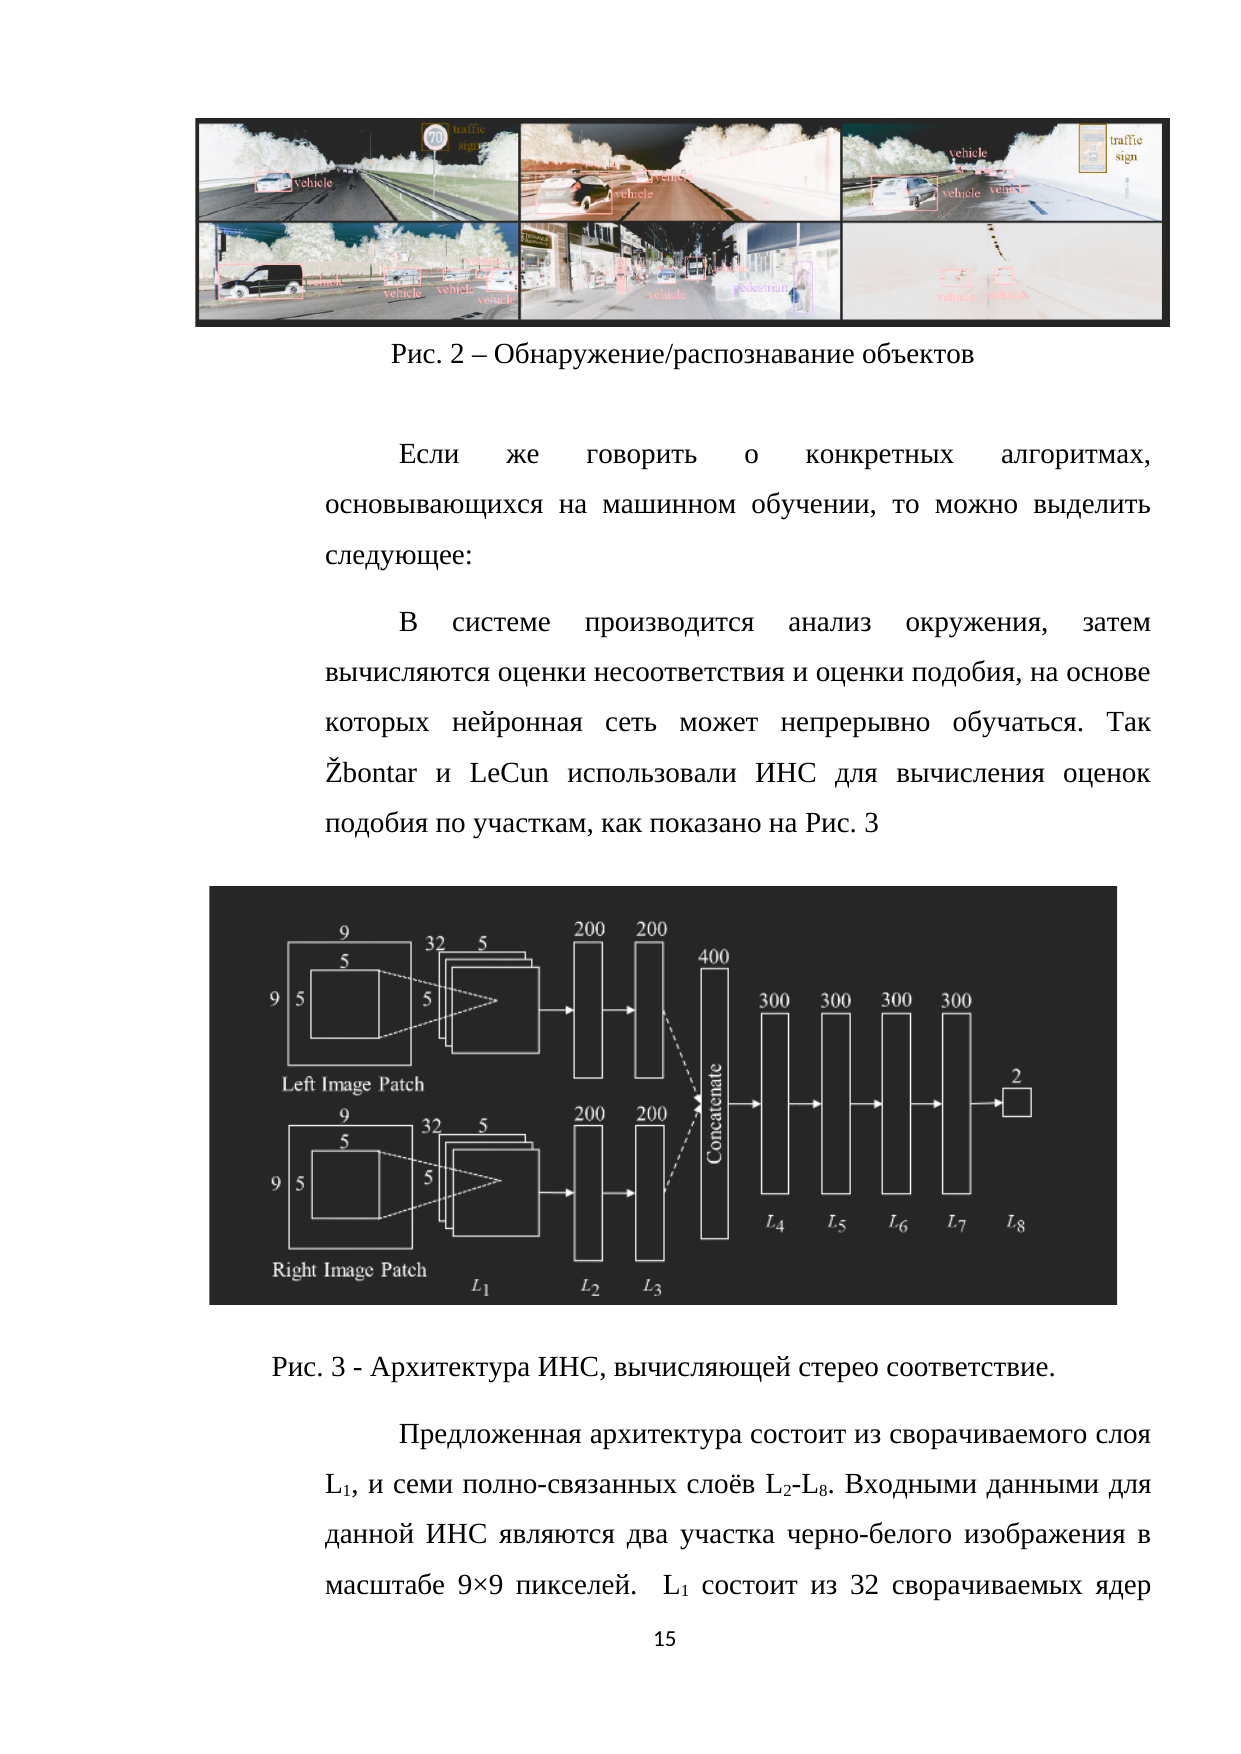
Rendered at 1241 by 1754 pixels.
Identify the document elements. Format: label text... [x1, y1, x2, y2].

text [325, 872, 1152, 1600]
picture [195, 118, 1170, 327]
text Если же говорить о конкретных алгоритмах, основывающихся на машинном обучении, то можно выделить следующее: [325, 436, 1152, 570]
picture [209, 886, 1118, 1305]
text В системе производится анализ окружения, затем вычисляются оценки несоответствия и оценки подобия, на основе которых нейронная сеть может непрерывно обучаться. Так Žbontar и LeCun использовали ИНС для вычисления оценок подобия по участкам, как показано на Рис. 3 [325, 604, 1152, 839]
